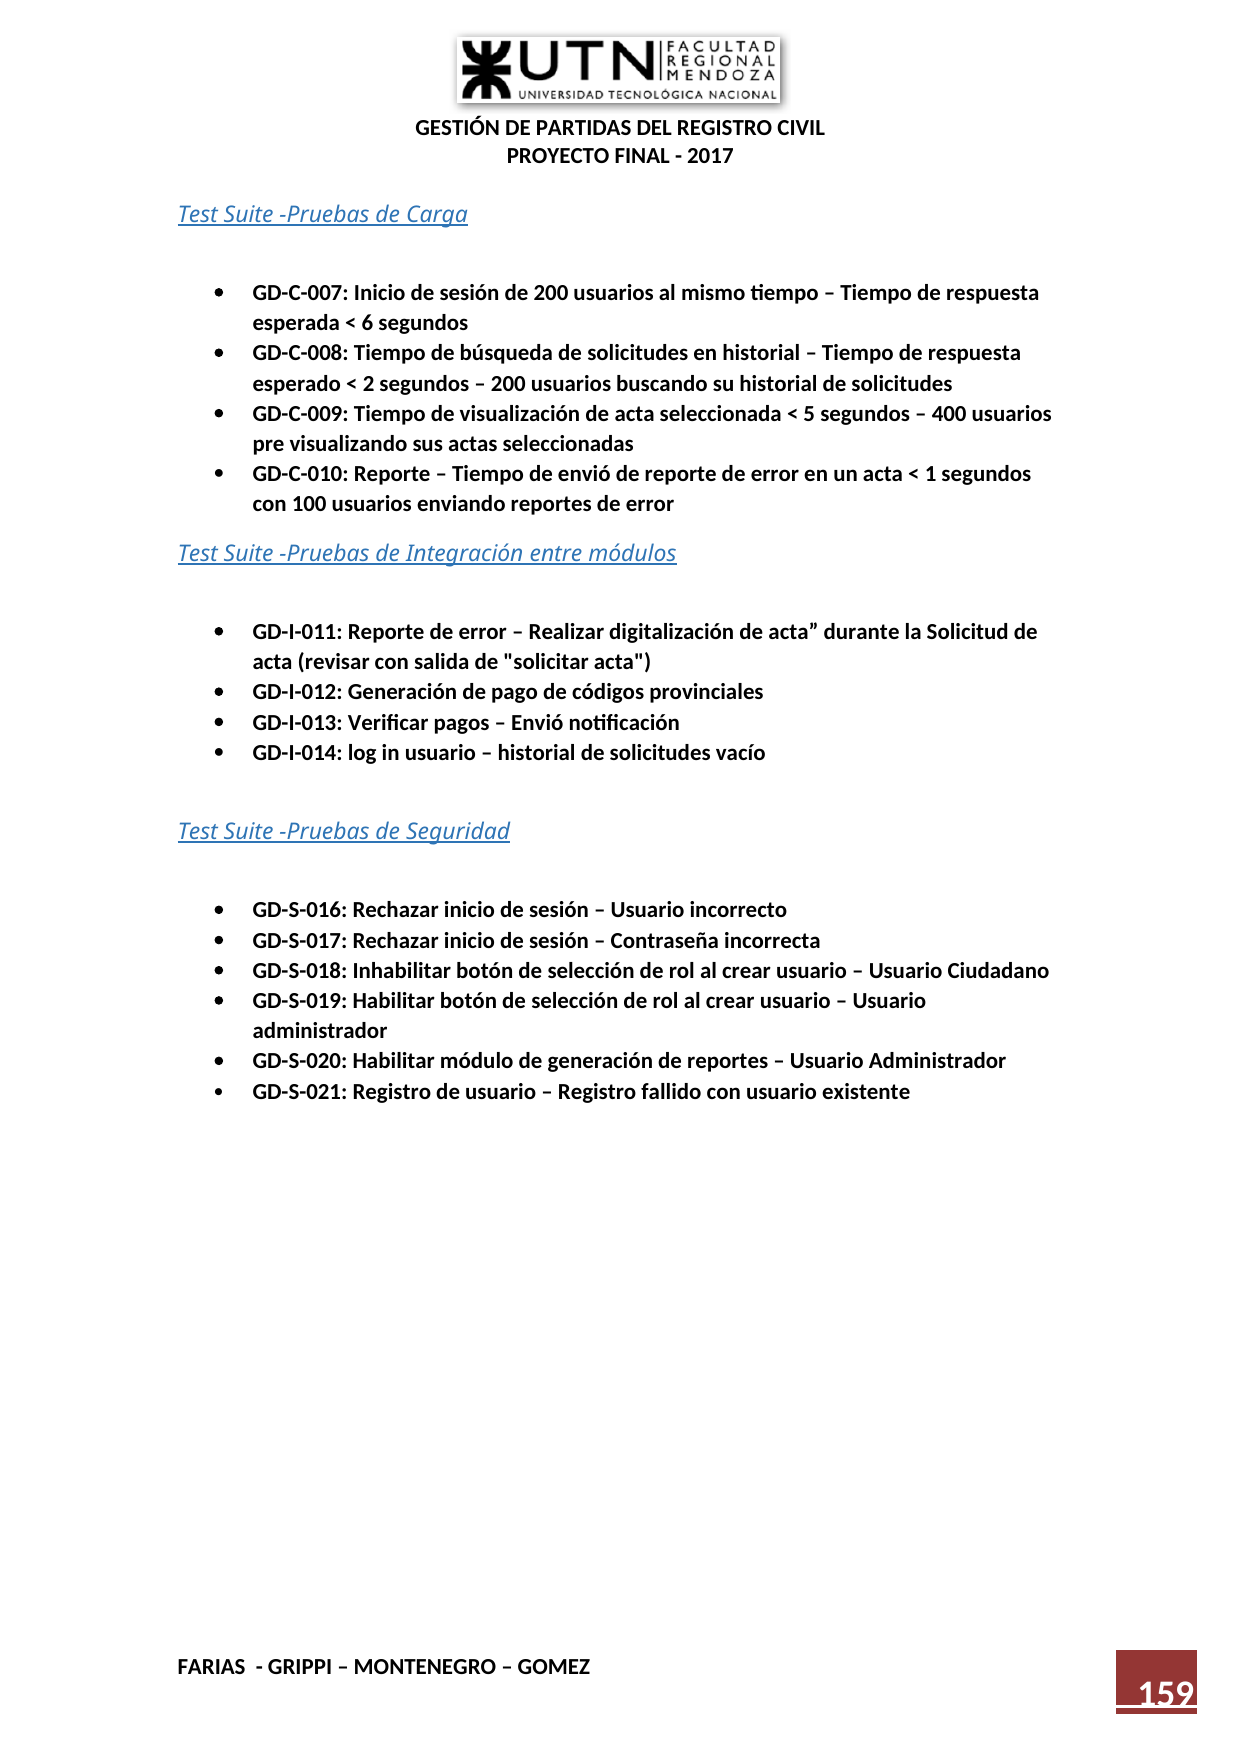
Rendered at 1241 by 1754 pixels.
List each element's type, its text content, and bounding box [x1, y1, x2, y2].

list GD-S-020: Habilitar módulo de generación de reportes – Usuario Administrador [215, 1047, 1063, 1075]
subtitle Test Suite -Pruebas de Carga [177, 197, 1063, 229]
list GD-I-013: Verificar pagos – Envió notificación [215, 708, 1063, 736]
list GD-C-007: Inicio de sesión de 200 usuarios al mismo tiempo – Tiempo de respuesta esperada < 6 segundos [215, 278, 1063, 336]
list GD-S-018: Inhabilitar botón de selección de rol al crear usuario – Usuario Ciudadano [215, 956, 1063, 984]
list GD-C-010: Reporte – Tiempo de envió de reporte de error en un acta < 1 segundos con 100 usuarios enviando reportes de error [215, 459, 1063, 518]
list GD-I-011: Reporte de error – Realizar digitalización de acta” durante la Solicitud de acta (revisar con salida de "solicitar acta") [215, 617, 1063, 675]
list GD-S-017: Rechazar inicio de sesión – Contraseña incorrecta [215, 926, 1063, 954]
list GD-S-021: Registro de usuario – Registro fallido con usuario existente [215, 1077, 1063, 1105]
list GD-C-009: Tiempo de visualización de acta seleccionada < 5 segundos – 400 usuarios pre visualizando sus actas seleccionadas [215, 399, 1063, 457]
picture [449, 29, 791, 114]
list GD-S-019: Habilitar botón de selección de rol al crear usuario – Usuario administrador [215, 986, 1063, 1044]
list GD-I-014: log in usuario – historial de solicitudes vacío [215, 738, 1063, 766]
list GD-C-008: Tiempo de búsqueda de solicitudes en historial – Tiempo de respuesta esperado < 2 segundos – 200 usuarios buscando su historial de solicitudes [215, 338, 1063, 397]
subtitle Test Suite -Pruebas de Seguridad [177, 815, 1063, 846]
list GD-I-012: Generación de pago de códigos provinciales [215, 677, 1063, 706]
subtitle Test Suite -Pruebas de Integración entre módulos [177, 536, 1063, 568]
list GD-S-016: Rechazar inicio de sesión – Usuario incorrecto [215, 896, 1063, 924]
